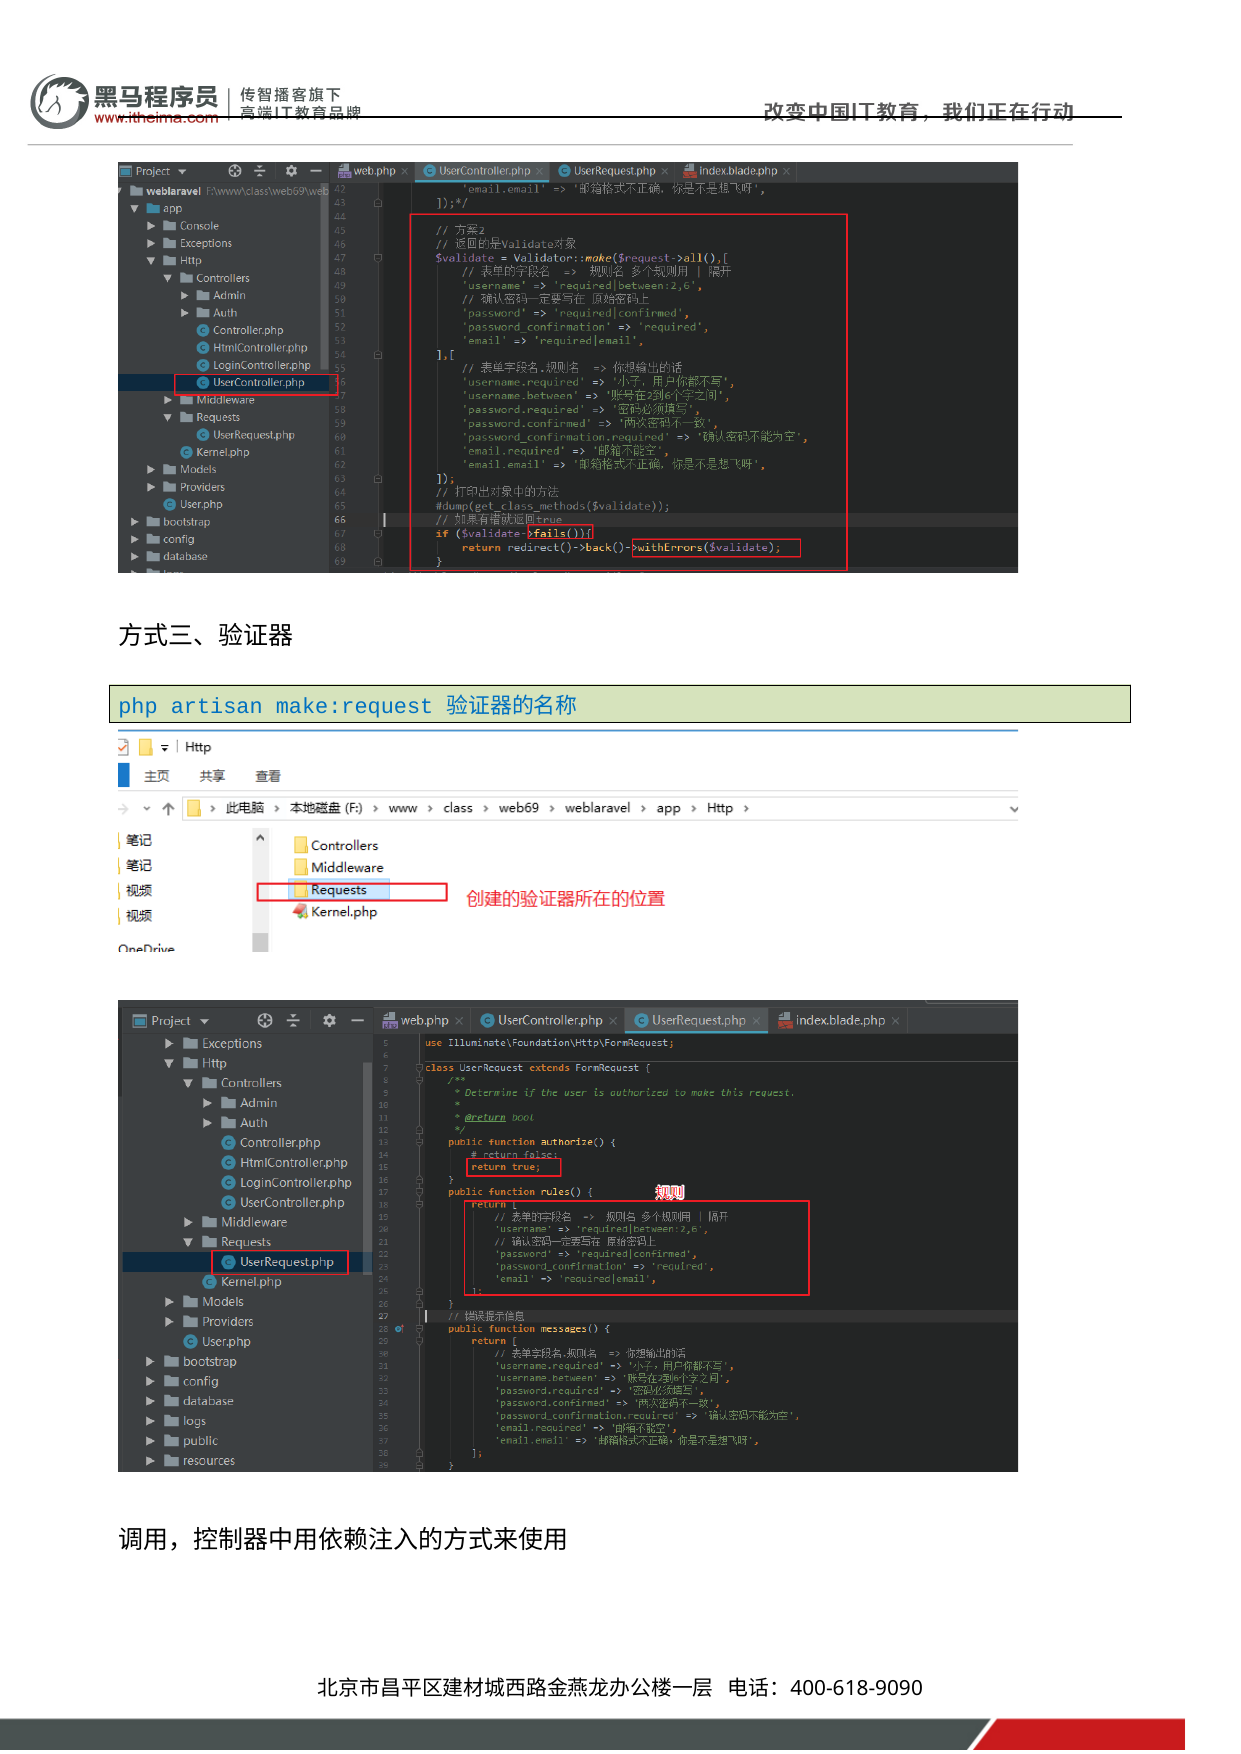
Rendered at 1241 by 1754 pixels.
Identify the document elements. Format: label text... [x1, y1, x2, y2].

picture [118, 723, 1019, 952]
picture [118, 1000, 1019, 1472]
text 调用，控制器中用依赖注入的方式来使用 [118, 1505, 1122, 1570]
picture [0, 3, 1176, 153]
text 方式三、验证器 [118, 601, 1122, 666]
picture [0, 1659, 1186, 1750]
picture [118, 162, 1019, 573]
text php artisan make:request 验证器的名称 [110, 686, 1130, 722]
